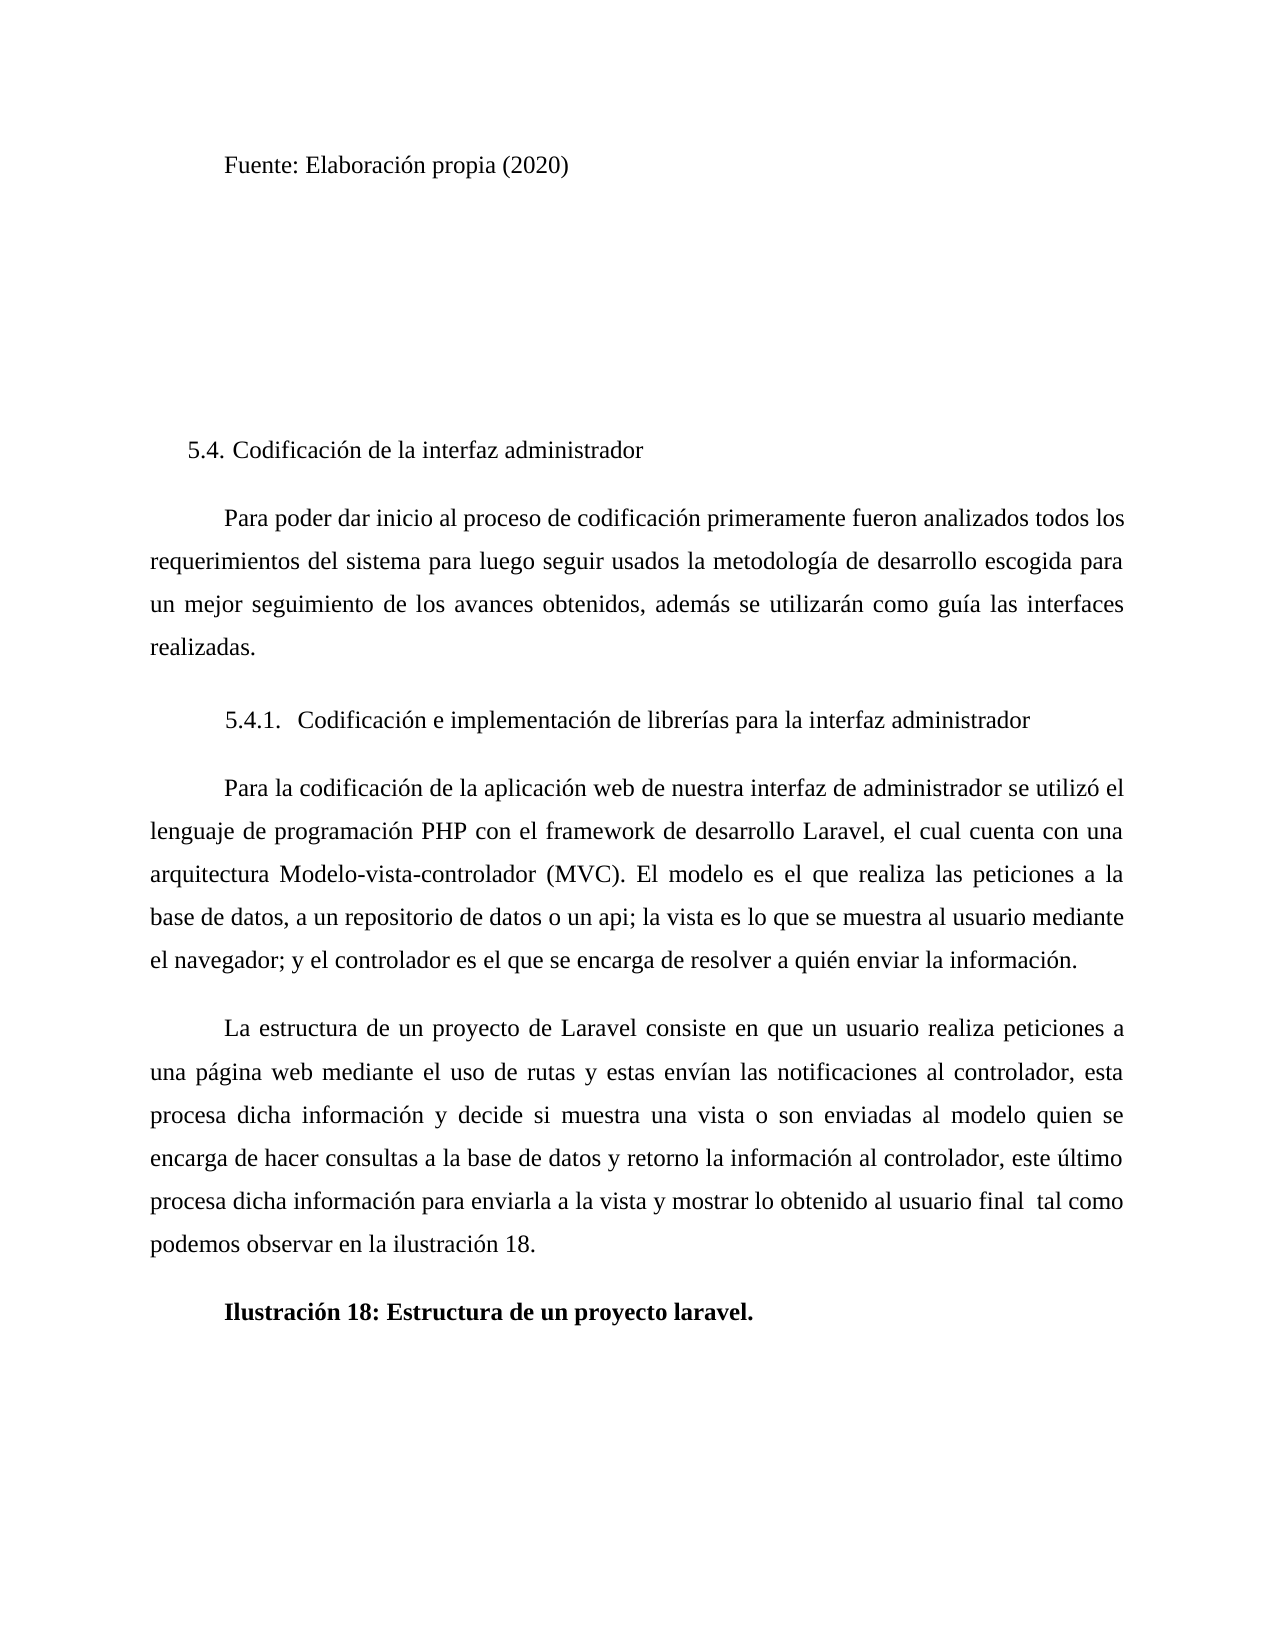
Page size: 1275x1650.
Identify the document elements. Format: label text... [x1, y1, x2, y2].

text Ilustración 18: Estructura de un proyecto laravel. [150, 1297, 1125, 1326]
text La estructura de un proyecto de Laravel consiste en que un usuario realiza peticiones a una página web mediante el uso de rutas y estas envían las notificaciones al controlador, esta procesa dicha información y decide si muestra una vista o son enviadas al modelo quien se encarga de hacer consultas a la base de datos y retorno la información al controlador, este último procesa dicha información para enviarla a la vista y mostrar lo obtenido al usuario final tal como podemos observar en la ilustración 18. [150, 1013, 1125, 1258]
text Para la codificación de la aplicación web de nuestra interfaz de administrador se utilizó el lenguaje de programación PHP con el framework de desarrollo Laravel, el cual cuenta con una arquitectura Modelo-vista-controlador (MVC). El modelo es el que realiza las peticiones a la base de datos, a un repositorio de datos o un api; la vista es lo que se muestra al usuario mediante el navegador; y el controlador es el que se encarga de resolver a quién enviar la información. [150, 773, 1125, 974]
subtitle Codificación e implementación de librerías para la interfaz administrador [225, 705, 1125, 733]
list Codificación de la interfaz administrador [187, 435, 1125, 464]
text Para poder dar inicio al proceso de codificación primeramente fueron analizados todos los requerimientos del sistema para luego seguir usados la metodología de desarrollo escogida para un mejor seguimiento de los avances obtenidos, además se utilizarán como guía las interfaces realizadas. [150, 503, 1125, 661]
text Fuente: Elaboración propia (2020) [150, 150, 1125, 179]
